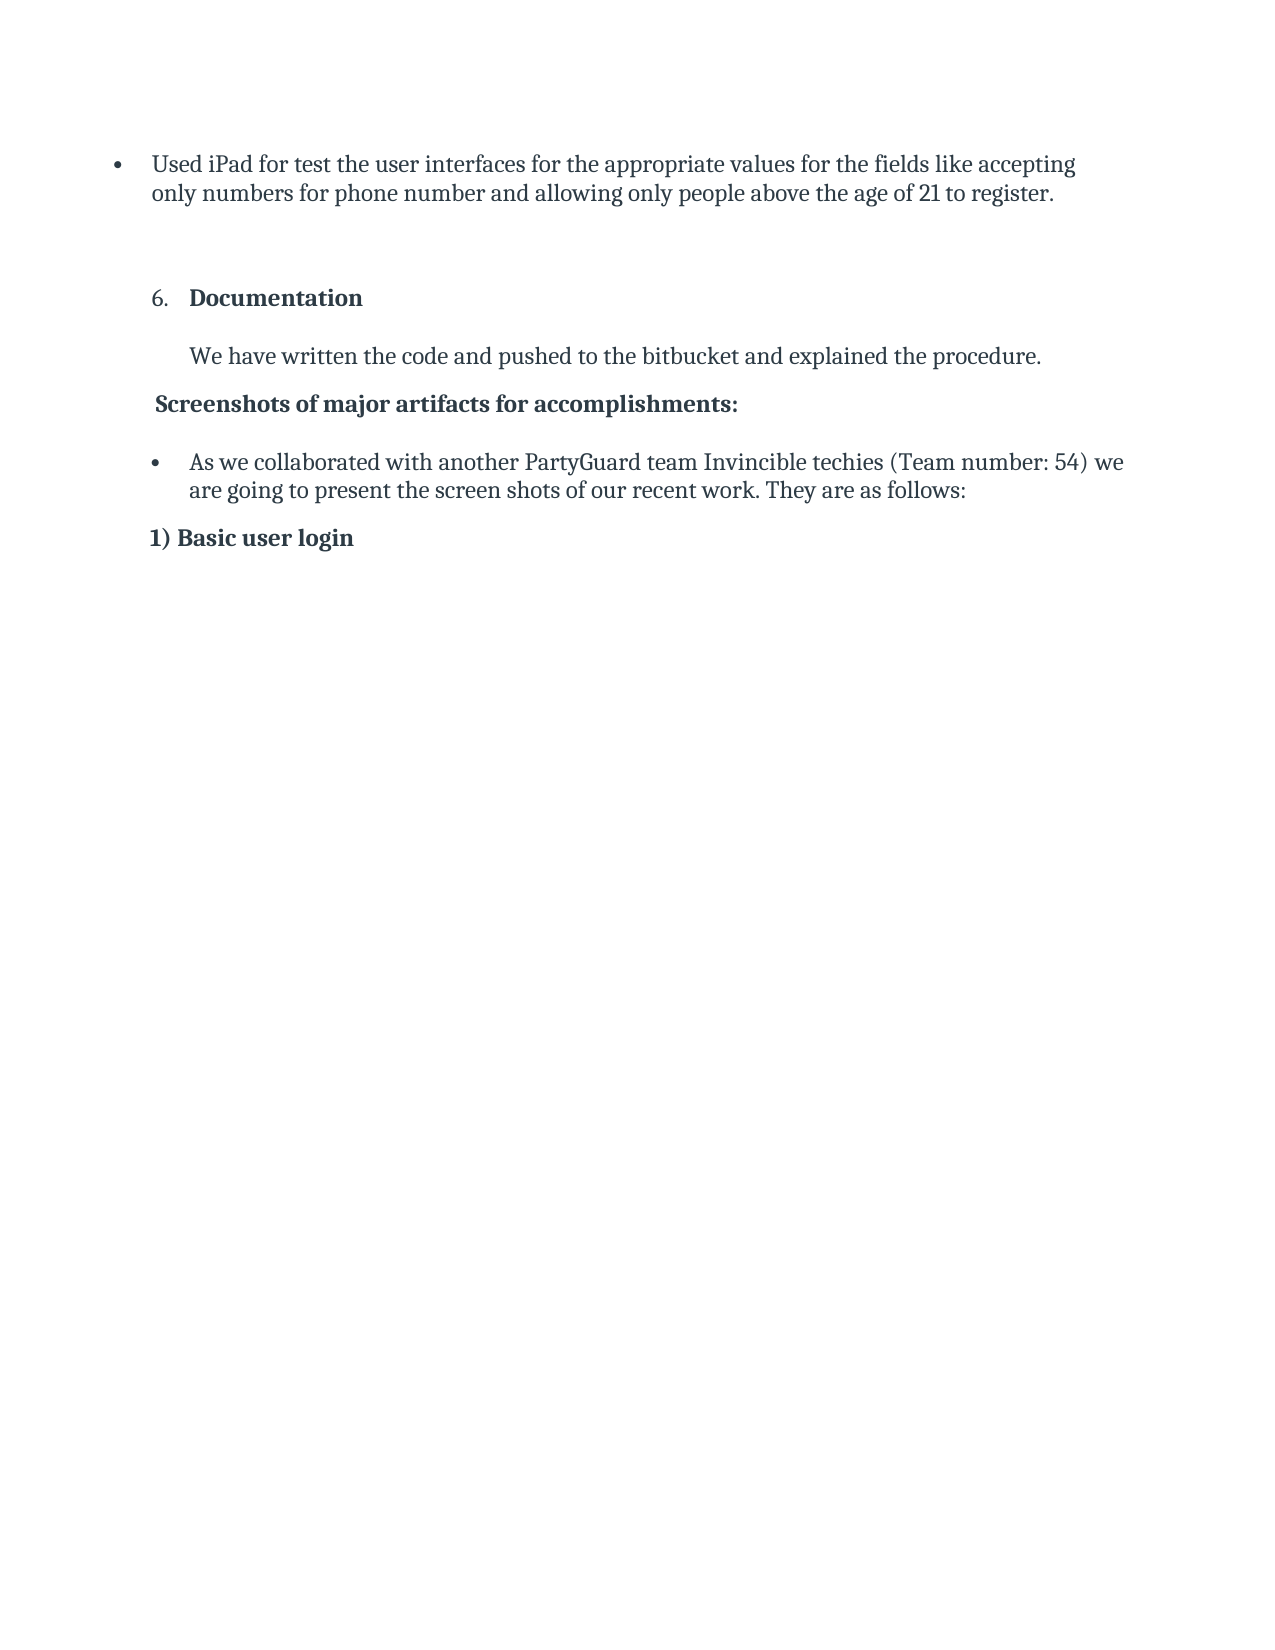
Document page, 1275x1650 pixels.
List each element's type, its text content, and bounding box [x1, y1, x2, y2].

text Screenshots of major artifacts for accomplishments: [150, 389, 1125, 418]
list Used iPad for test the user interfaces for the appropriate values for the fields like accepting only numbers for phone number and allowing only people above the age of 21 to register. [114, 150, 1125, 207]
text 1) Basic user login [150, 524, 1125, 552]
list As we collaborated with another PartyGuard team Invincible techies (Team number: 54) we are going to present the screen shots of our recent work. They are as follows: [152, 447, 1125, 505]
text We have written the code and pushed to the bitbucket and explained the procedure. [189, 342, 1125, 371]
list Documentation [152, 284, 1125, 313]
